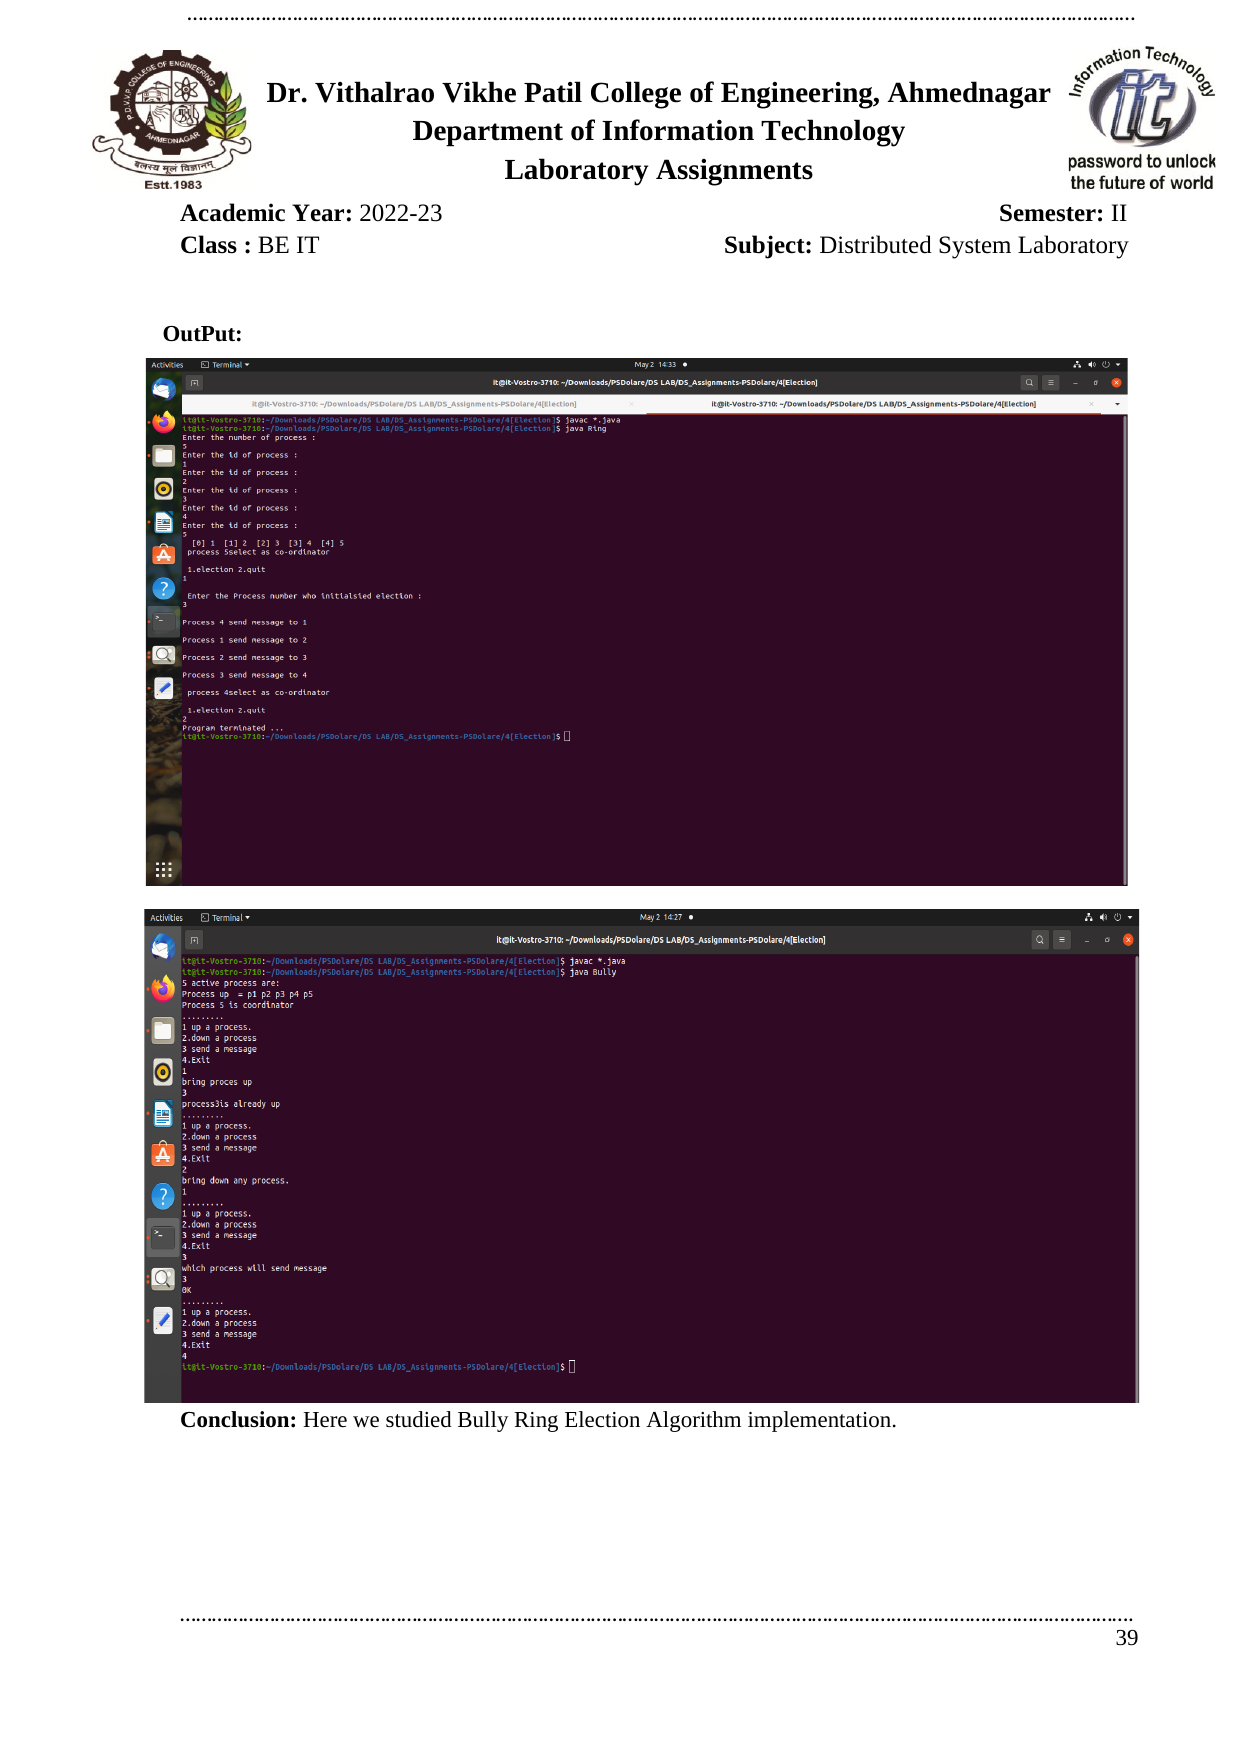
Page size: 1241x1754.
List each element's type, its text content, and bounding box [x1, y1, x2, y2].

picture [145, 358, 1128, 886]
picture [92, 50, 252, 189]
picture [144, 909, 1140, 1403]
text Conclusion: Here we studied Bully Ring Election Algorithm implementation. [180, 1317, 1192, 1433]
text OutPut: [162, 320, 1192, 346]
picture [1068, 46, 1216, 189]
